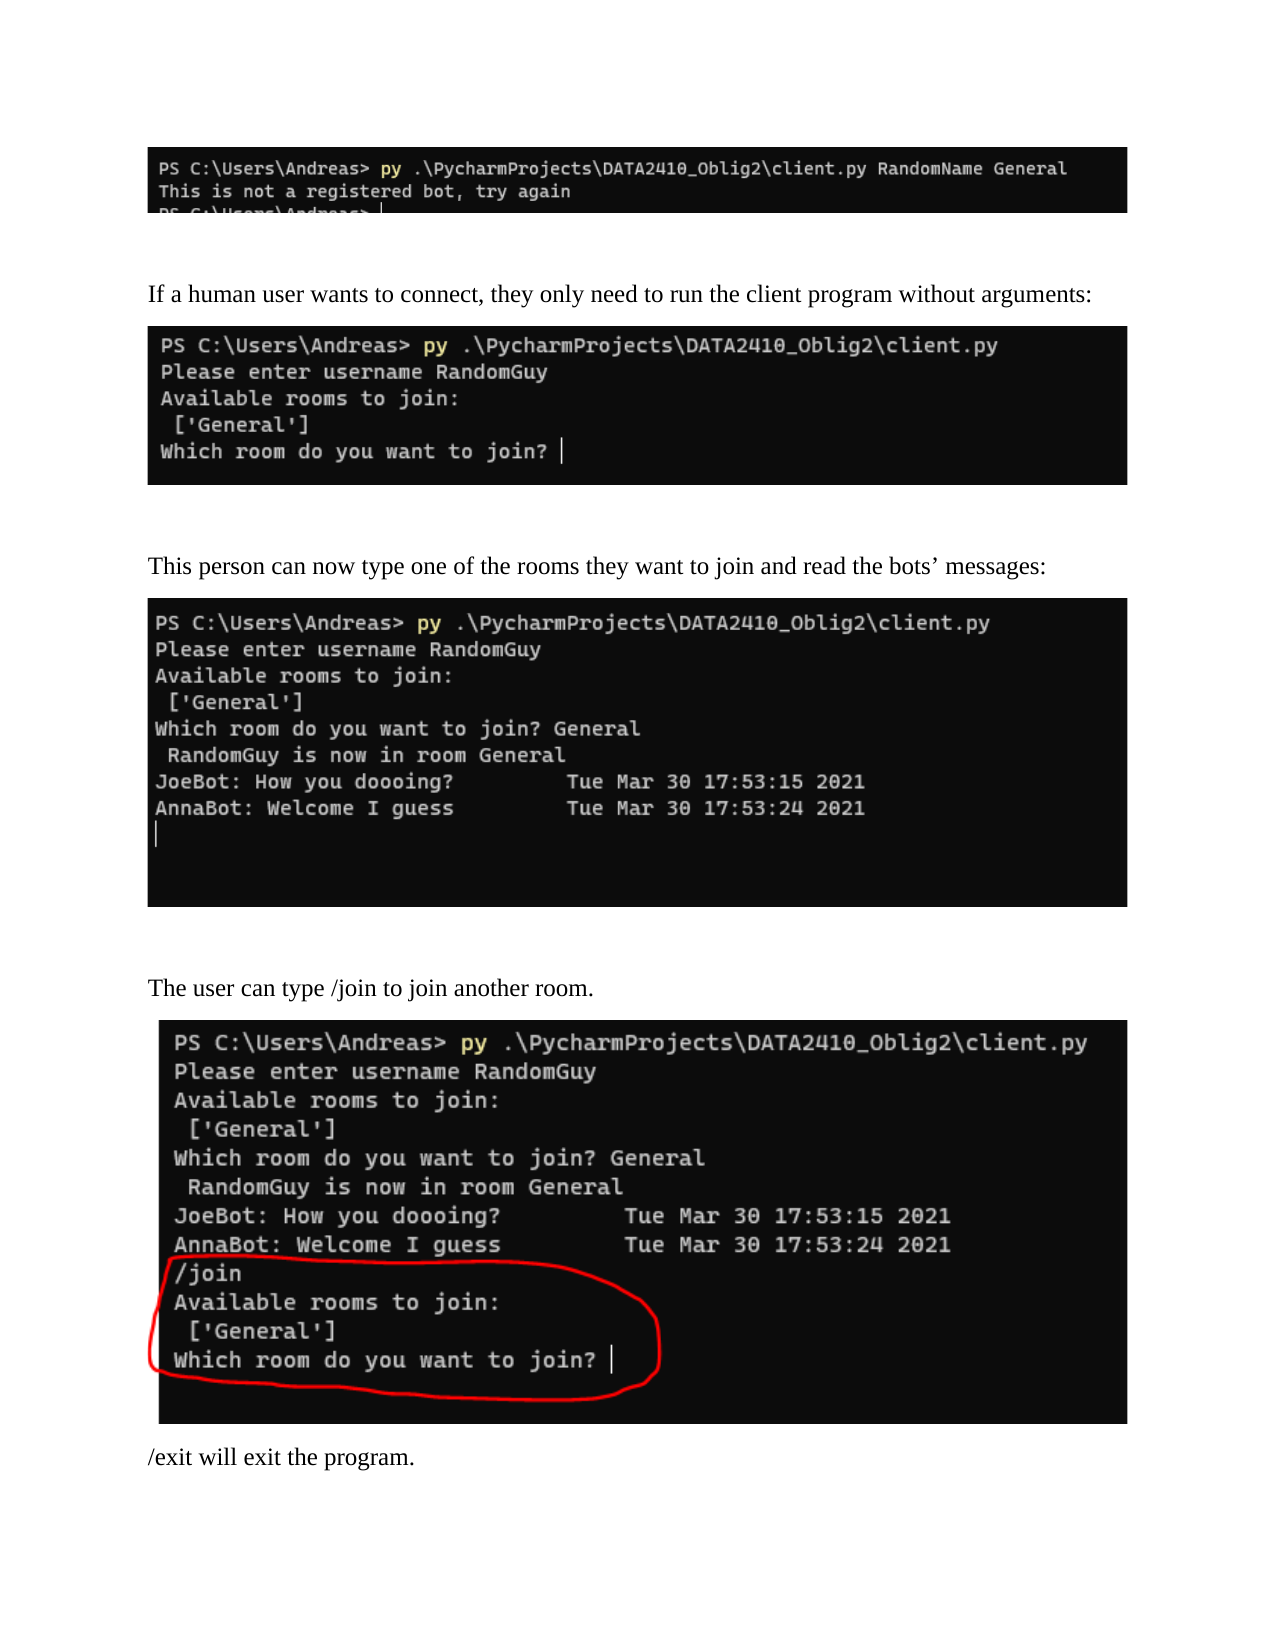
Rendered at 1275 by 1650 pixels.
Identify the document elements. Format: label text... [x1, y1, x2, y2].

text This person can now type one of the rooms they want to join and read the bots’ messages: [148, 551, 1127, 580]
text If a human user wants to connect, they only need to run the client program without arguments: [148, 279, 1127, 307]
text The user can type /join to join another room. [148, 973, 1127, 1001]
picture [147, 326, 1128, 485]
picture [147, 1020, 1128, 1424]
picture [147, 147, 1128, 213]
text /exit will exit the program. [148, 1442, 1127, 1471]
picture [147, 598, 1128, 907]
